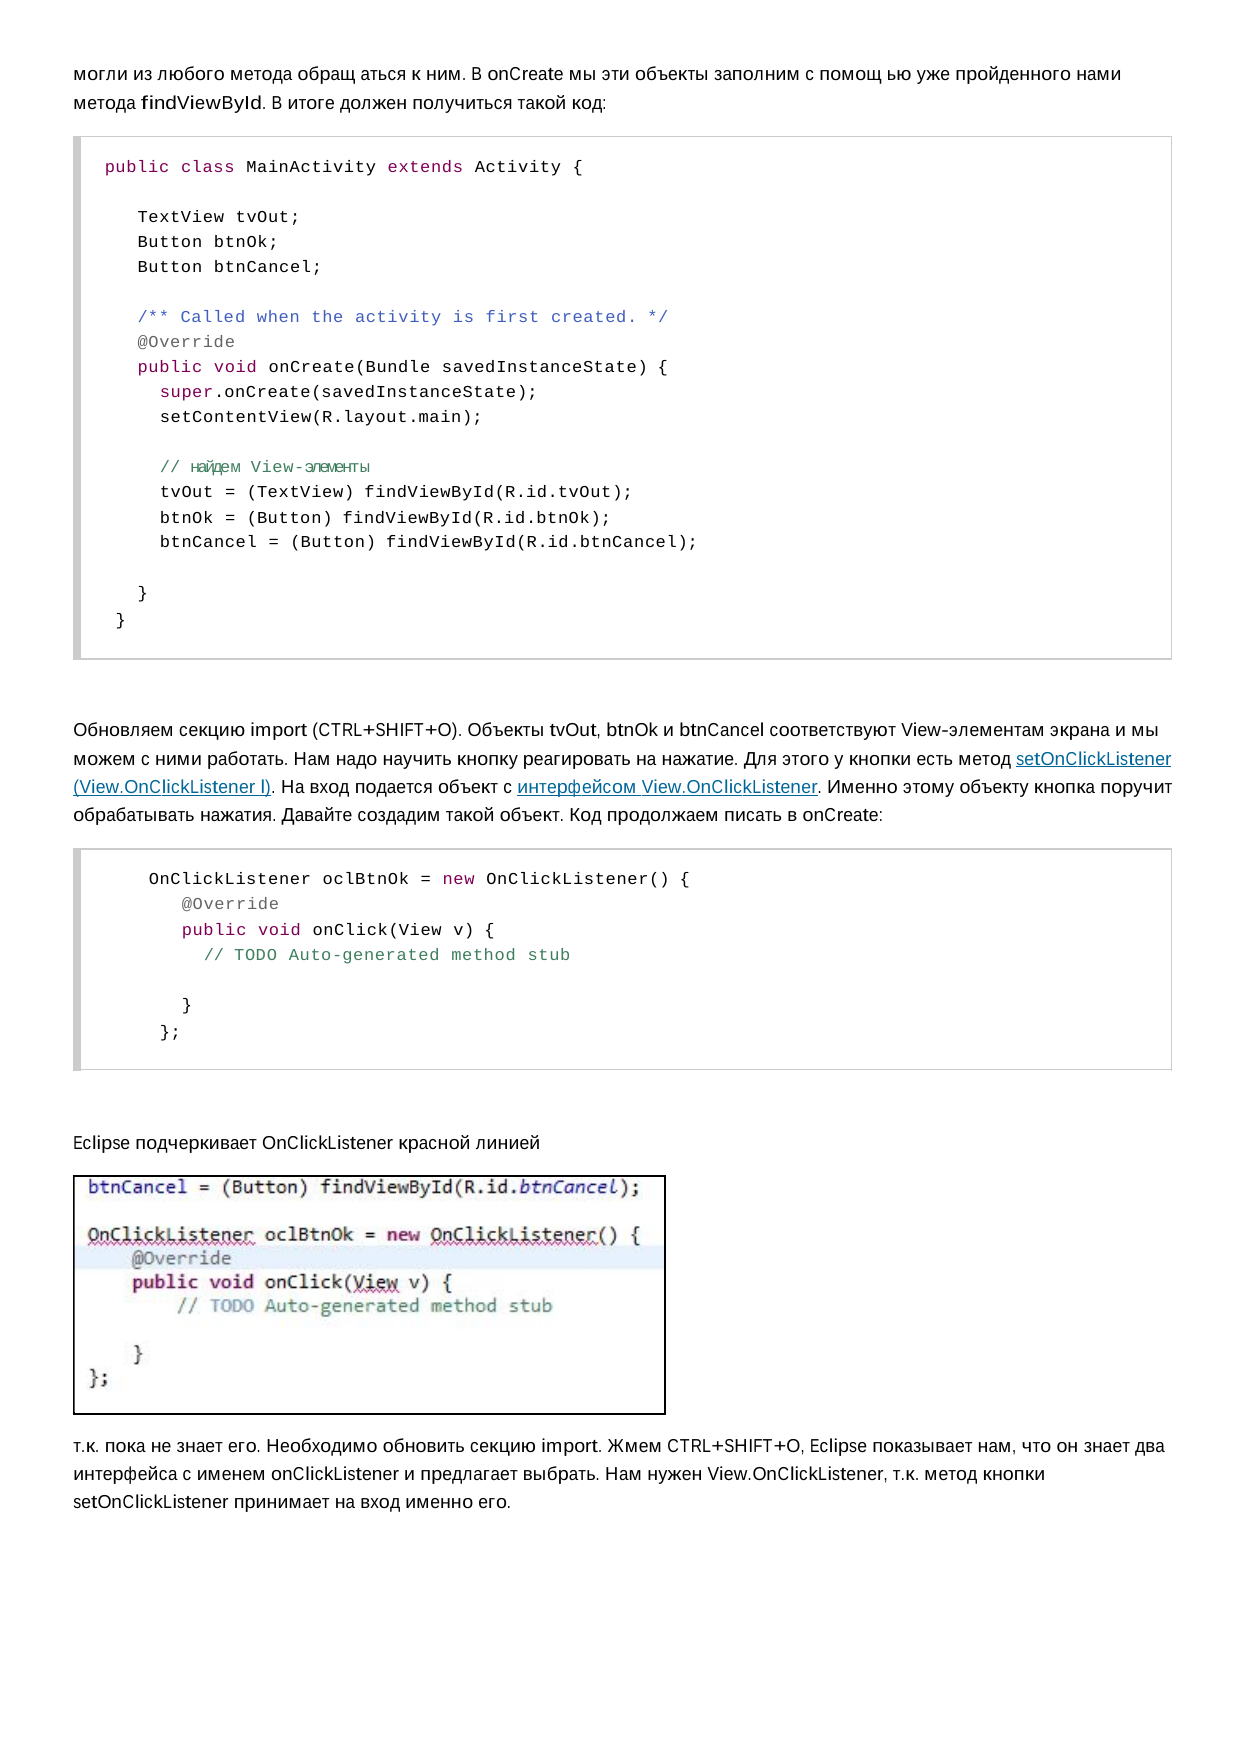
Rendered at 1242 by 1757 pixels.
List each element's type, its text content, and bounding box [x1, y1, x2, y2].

text интерфейса с именем onClickListener и предлагает выбрать. Нам нужен View.OnClickListener, т.к. метод кнопки setOnClickListener принимает на вход именно его. [73, 1463, 1061, 1513]
text public void onClick(View v) { [182, 921, 1177, 940]
text // TODO Auto-generated method stub [203, 946, 1177, 965]
text могли из любого метода обращ аться к ним. В onCreate мы эти объекты заполним с помощ ью уже пройденного нами метода findViewById. В итоге должен получиться такой код: [73, 63, 1134, 113]
text можем с ними работать. Нам надо научить кнопку реагировать на нажатие. Для этого у кнопки есть метод setOnClickListener [73, 747, 1190, 769]
text } [137, 586, 1177, 603]
text public void onCreate(Bundle savedInstanceState) { super.onCreate(savedInstanceState); setContentView(R.layout.main); [137, 359, 690, 428]
text }; [159, 1023, 1177, 1042]
text OnClickListener oclBtnOk = new OnClickListener() { [148, 871, 1177, 890]
text tvOut = (TextView) findViewById(R.id.tvOut); [159, 484, 1177, 503]
text } [182, 996, 1177, 1015]
picture [74, 1177, 664, 1412]
text Button btnOk; Button btnCancel; [137, 233, 337, 277]
text public class MainActivity extends Activity { TextView tvOut; [104, 127, 601, 227]
text Eclipse подчеркивает OnClickListener красной линией [73, 1131, 1177, 1152]
text btnCancel = (Button) findViewById(R.id.btnCancel); [159, 534, 1177, 553]
text btnOk = (Button) findViewById(R.id.btnOk); [159, 509, 1177, 528]
text @Override [137, 334, 1177, 352]
text Обновляем секцию import (CTRL+SHIFT+O). Объекты tvOut, btnOk и btnCancel соответствуют View-элементам экрана и мы [73, 721, 1178, 741]
text // найдем View-элементы [159, 459, 1177, 478]
text } [115, 611, 1177, 630]
text /** Called when the activity is first created. */ [137, 308, 1177, 327]
text т.к. пока не знает его. Необходимо обновить секцию import. Жмем CTRL+SHIFT+O, Eclipse показывает нам, что он знает два [73, 1437, 1179, 1456]
text (View.OnClickListener l). На вход подается объект с интерфейсом View.OnClickListener. Именно этому объекту кнопка поручит обрабатывать нажатия. Давайте создадим такой объект. Код продолжаем писать в onCreate: [73, 776, 1190, 826]
text @Override [182, 896, 1177, 915]
picture [539, 783, 546, 793]
